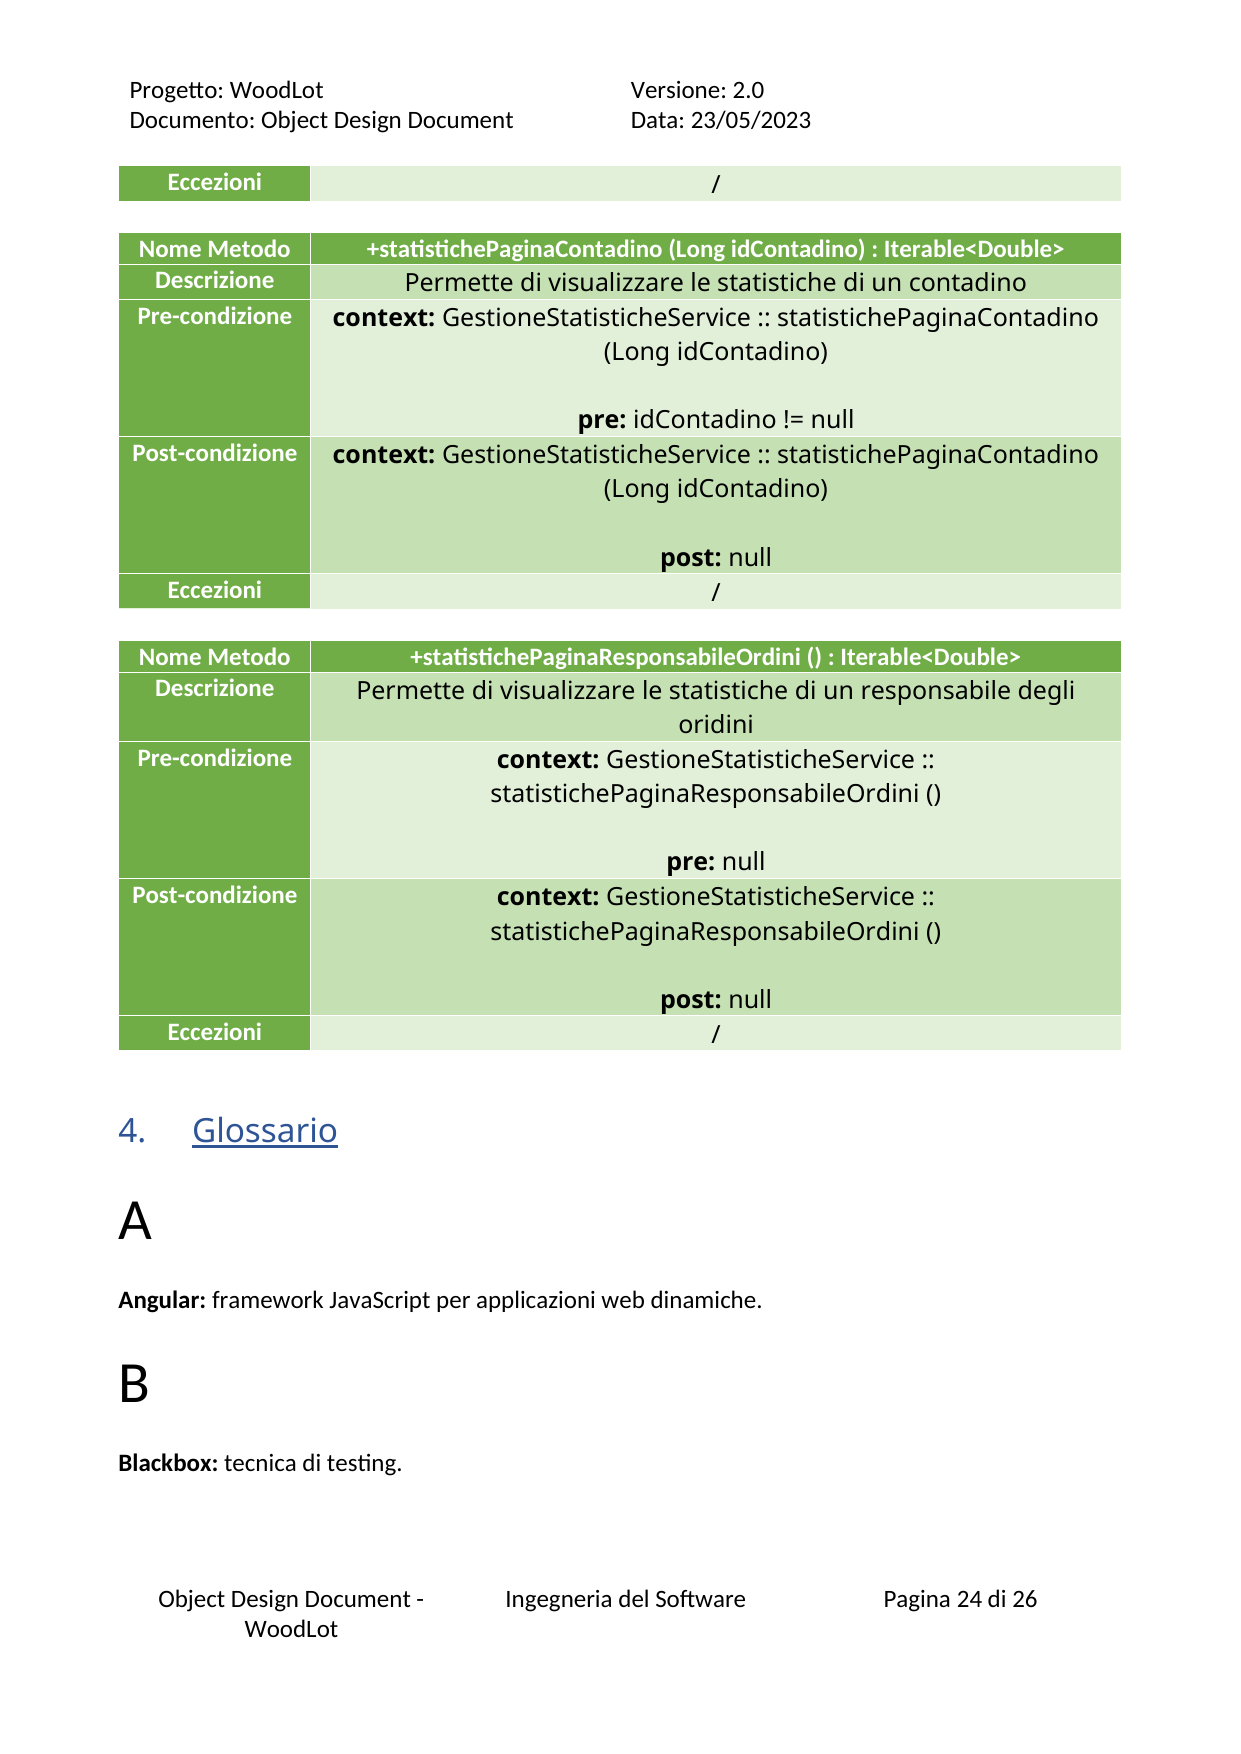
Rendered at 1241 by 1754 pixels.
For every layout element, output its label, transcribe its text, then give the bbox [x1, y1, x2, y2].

table_cell / [311, 1016, 1121, 1050]
table_cell Descrizione [119, 265, 310, 299]
table_header +statistichePaginaContadino (Long idContadino) : Iterable<Double> [311, 233, 1121, 264]
table_cell Eccezioni [119, 1016, 310, 1050]
table_cell context: GestioneStatisticheService :: statistichePaginaContadino (Long idContadino) pre: idContadino != null [311, 300, 1121, 436]
table_header Nome Metodo [119, 641, 310, 672]
table_cell Pre-condizione [119, 742, 310, 878]
text Blackbox: tecnica di testing. [118, 1447, 1122, 1478]
text B [118, 1346, 1122, 1417]
table_cell context: GestioneStatisticheService :: statistichePaginaResponsabileOrdini () pre: null [311, 742, 1121, 878]
text Angular: framework JavaScript per applicazioni web dinamiche. [118, 1285, 1122, 1315]
table_header +statistichePaginaResponsabileOrdini () : Iterable<Double> [311, 641, 1121, 672]
table_cell Permette di visualizzare le statistiche di un responsabile degli oridini [311, 673, 1121, 741]
subtitle Glossario [118, 1107, 1122, 1152]
table_cell Descrizione [119, 673, 310, 741]
table_cell context: GestioneStatisticheService :: statistichePaginaResponsabileOrdini () post: null [311, 879, 1121, 1015]
table_cell Eccezioni [119, 574, 310, 608]
table_cell context: GestioneStatisticheService :: statistichePaginaContadino (Long idContadino) post: null [311, 437, 1121, 573]
table_header Nome Metodo [119, 233, 310, 264]
table_cell Permette di visualizzare le statistiche di un contadino [311, 265, 1121, 299]
table_cell Eccezioni [119, 166, 310, 201]
table_cell / [311, 166, 1121, 201]
table_cell Pre-condizione [119, 300, 310, 436]
table_cell Post-condizione [119, 879, 310, 1015]
table_cell / [311, 574, 1121, 608]
text A [118, 1183, 1122, 1254]
table_cell Post-condizione [119, 437, 310, 573]
